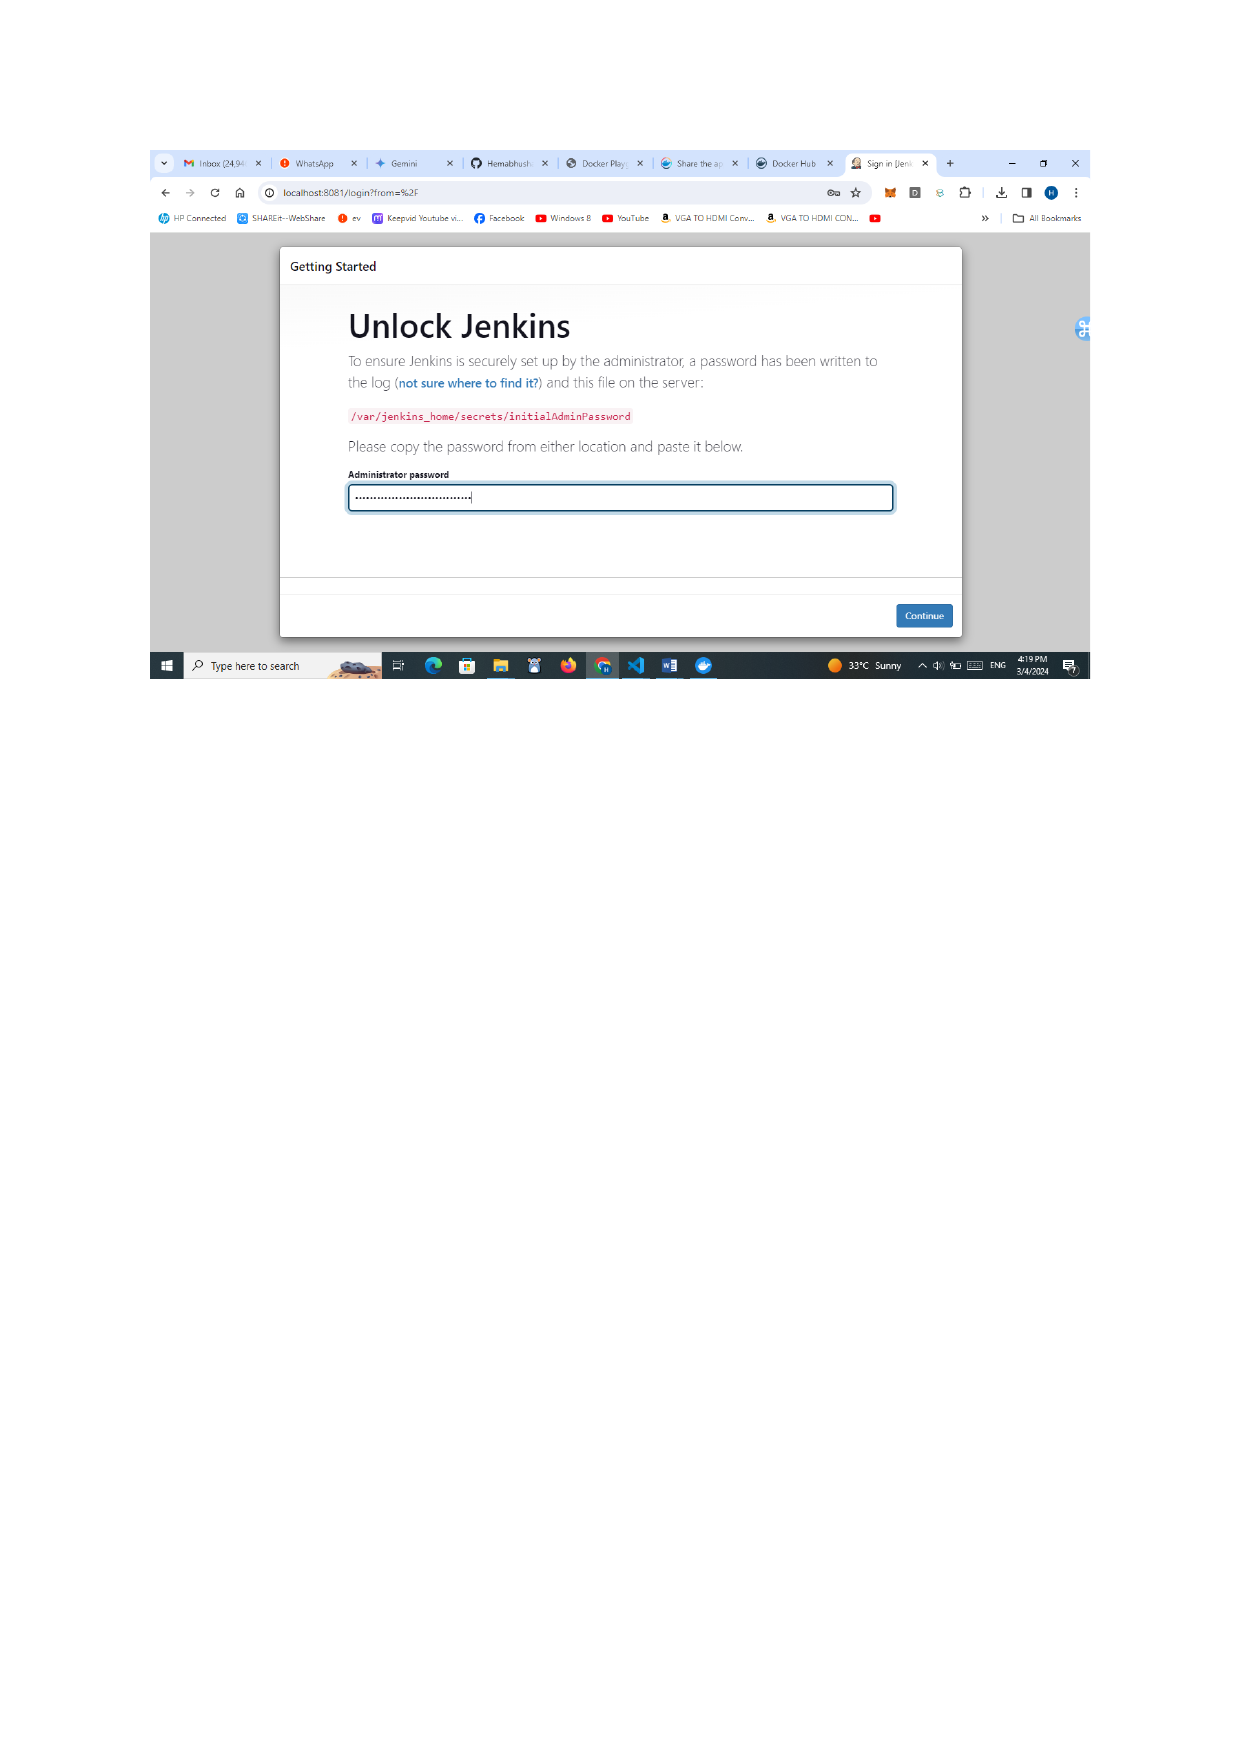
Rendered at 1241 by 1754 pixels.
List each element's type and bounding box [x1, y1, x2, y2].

picture [150, 150, 1091, 679]
